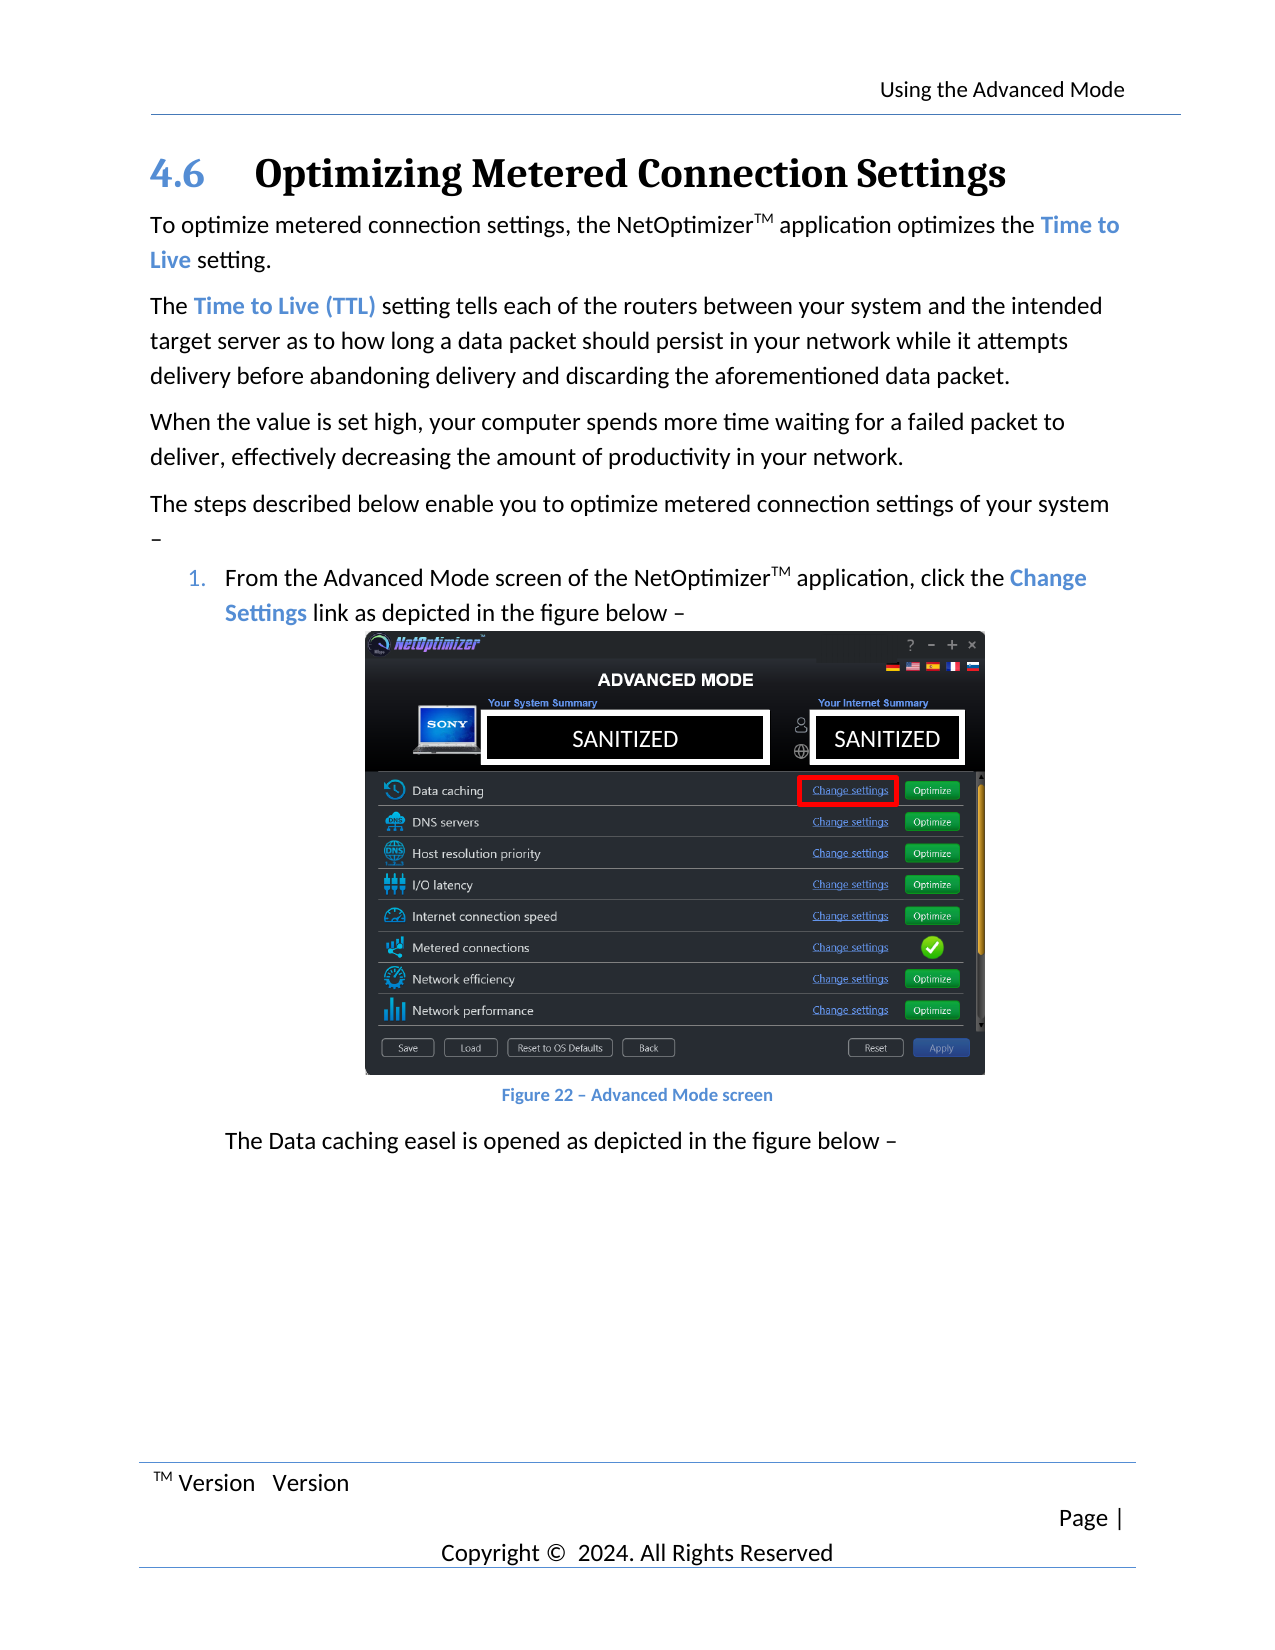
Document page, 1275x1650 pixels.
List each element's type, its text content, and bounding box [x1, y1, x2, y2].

text When the value is set high, your computer spends more time waiting for a failed packet to deliver, effectively decreasing the amount of productivity in your network. [150, 407, 1125, 472]
list The Data caching easel is opened as depicted in the figure below – [225, 1125, 1125, 1156]
picture [365, 631, 985, 1075]
list From the Advanced Mode screen of the NetOptimizerTM application, click the Change Settings link as depicted in the figure below – [187, 562, 1125, 627]
text The Time to Live (TTL) setting tells each of the routers between your system and the intended target server as to how long a data packet should persist in your network while it attempts delivery before abandoning delivery and discarding the aforementioned data packet. [150, 290, 1125, 391]
text The steps described below enable you to optimize metered connection settings of your system – [150, 488, 1125, 553]
text To optimize metered connection settings, the NetOptimizerTM application optimizes the Time to Live setting. [150, 209, 1125, 275]
subtitle Optimizing Metered Connection Settings [150, 150, 1125, 198]
